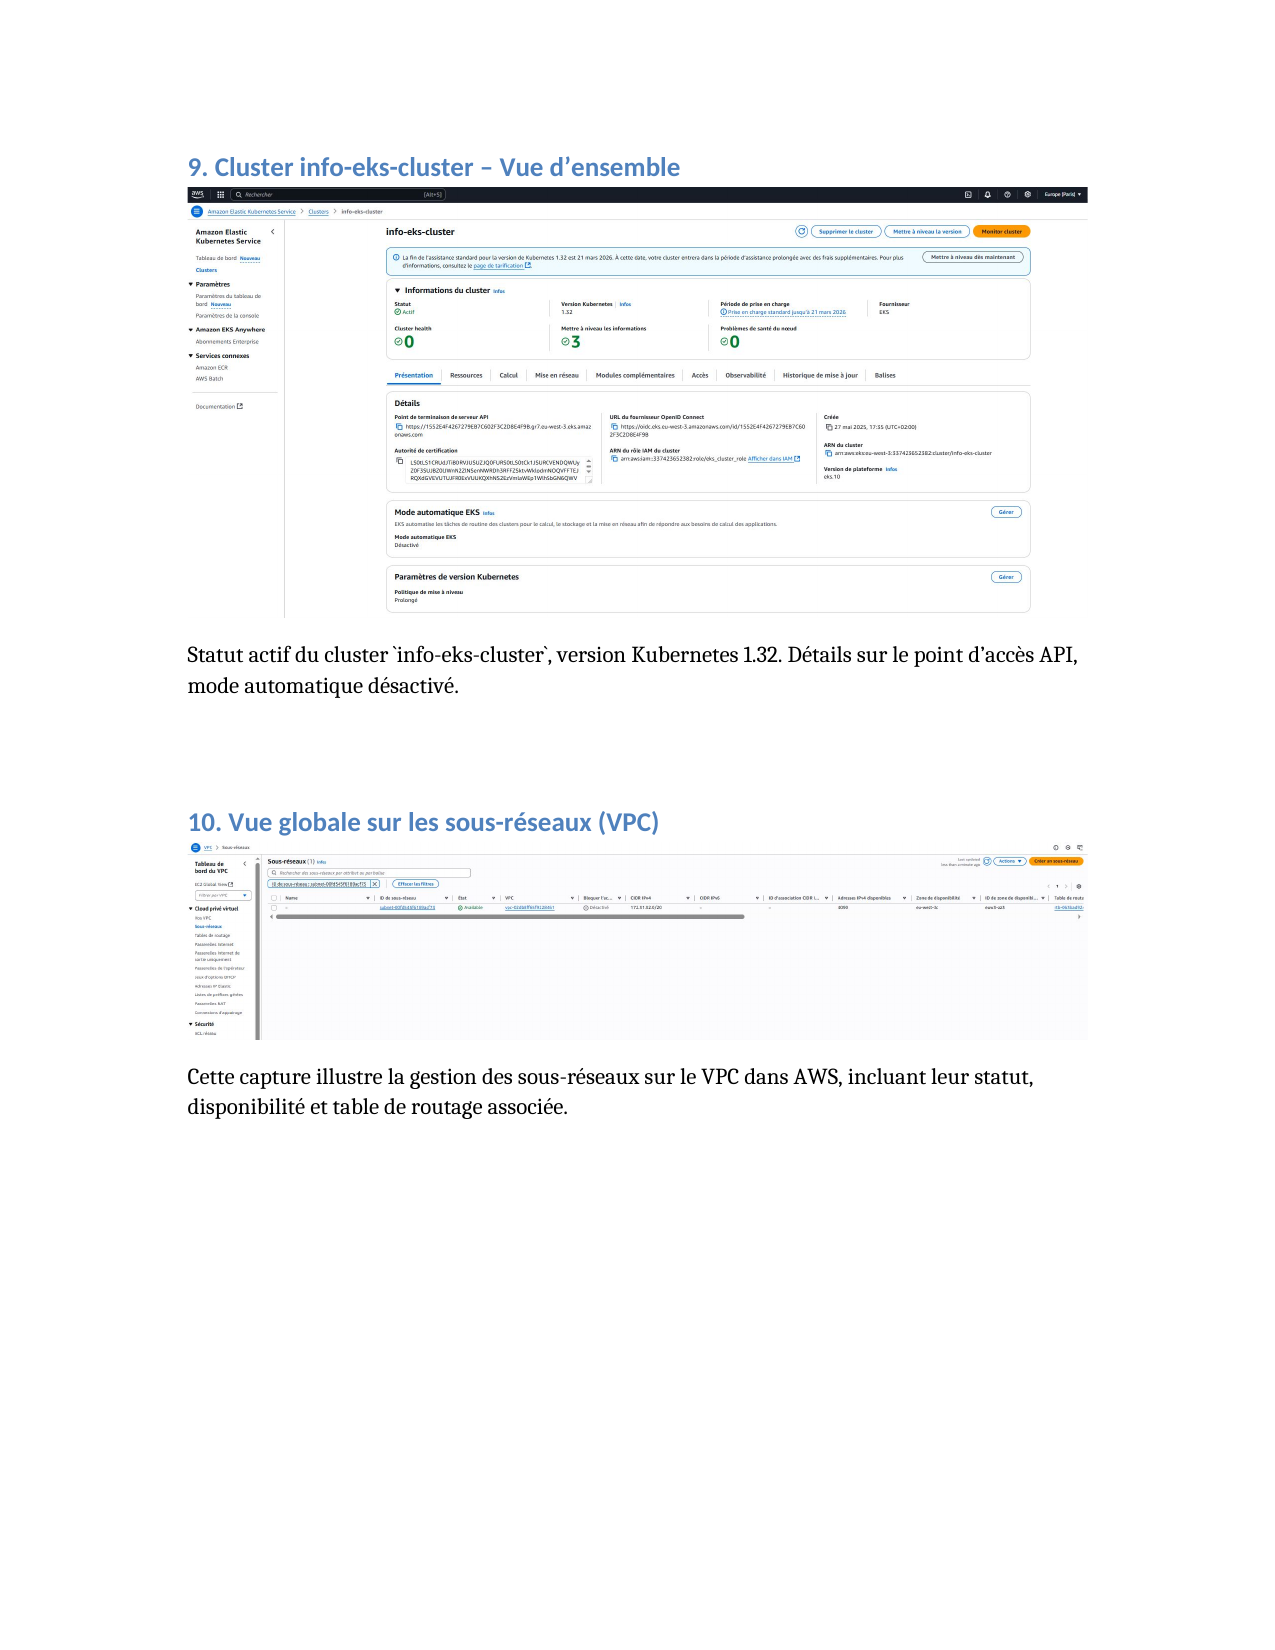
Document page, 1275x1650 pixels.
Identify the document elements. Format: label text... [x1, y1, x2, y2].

text Cette capture illustre la gestion des sous-réseaux sur le VPC dans AWS, incluant leur statut, disponibilité et table de routage associée. [187, 1064, 1087, 1120]
subtitle 10. Vue globale sur les sous-réseaux (VPC) [187, 805, 1087, 838]
text Statut actif du cluster `info-eks-cluster`, version Kubernetes 1.32. Détails sur le point d’accès API, mode automatique désactivé. [187, 642, 1087, 699]
subtitle 9. Cluster info-eks-cluster – Vue d’ensemble [187, 150, 1087, 183]
picture [187, 187, 1088, 618]
picture [187, 842, 1088, 1040]
